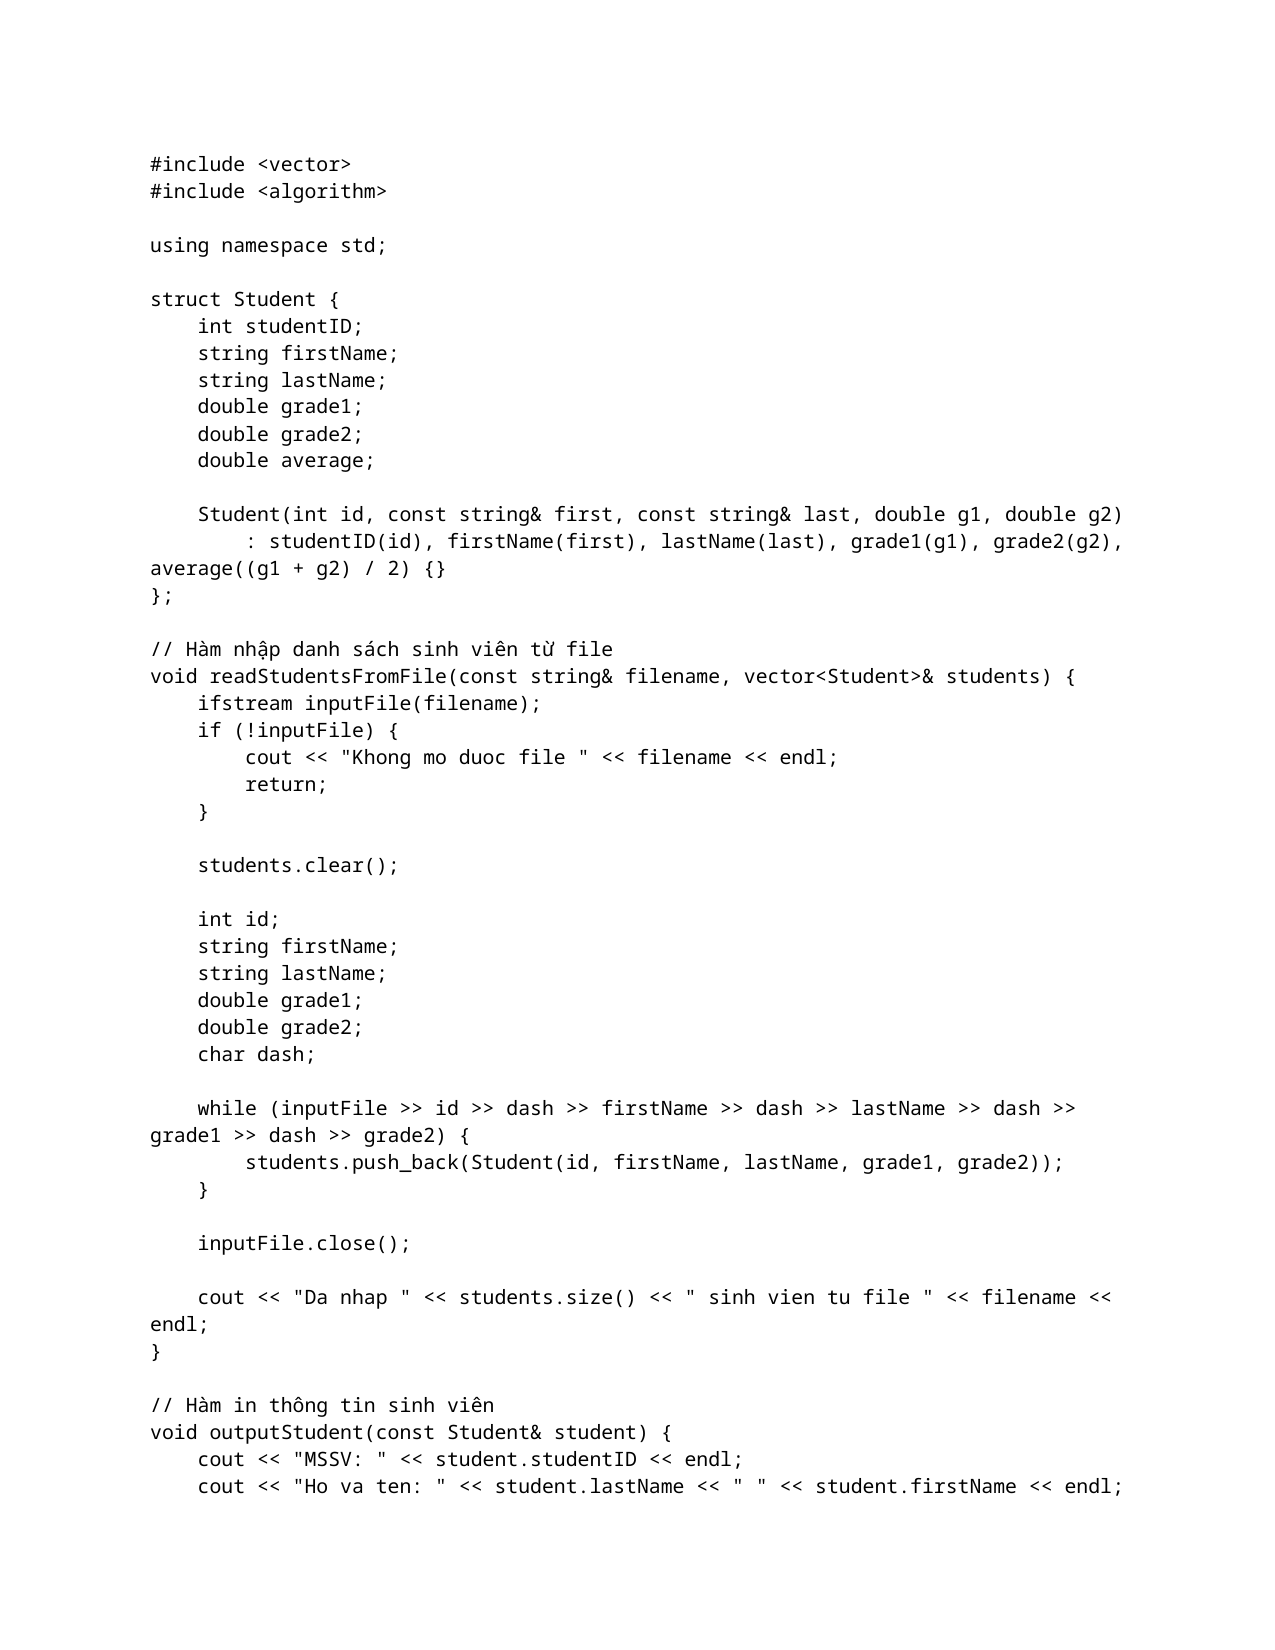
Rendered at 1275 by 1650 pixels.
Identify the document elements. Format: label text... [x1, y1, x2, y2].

text double grade1; [150, 986, 1125, 1013]
text double grade2; [150, 1013, 1125, 1040]
text #include <algorithm> [150, 177, 1125, 204]
text // Hàm in thông tin sinh viên [150, 1391, 1125, 1418]
text students.clear(); [150, 851, 1125, 878]
text while (inputFile >> id >> dash >> firstName >> dash >> lastName >> dash >> grade1 >> dash >> grade2) { [150, 1094, 1125, 1148]
text string lastName; [150, 366, 1125, 393]
text } [150, 1175, 1125, 1202]
text string lastName; [150, 959, 1125, 986]
text cout << "Khong mo duoc file " << filename << endl; [150, 743, 1125, 771]
text ifstream inputFile(filename); [150, 689, 1125, 717]
text if (!inputFile) { [150, 717, 1125, 743]
text void outputStudent(const Student& student) { [150, 1418, 1125, 1445]
text double grade2; [150, 420, 1125, 447]
text int id; [150, 905, 1125, 932]
text cout << "MSSV: " << student.studentID << endl; [150, 1445, 1125, 1472]
text cout << "Da nhap " << students.size() << " sinh vien tu file " << filename << endl; [150, 1283, 1125, 1337]
text // Hàm nhập danh sách sinh viên từ file [150, 636, 1125, 663]
text students.push_back(Student(id, firstName, lastName, grade1, grade2)); [150, 1148, 1125, 1175]
text : studentID(id), firstName(first), lastName(last), grade1(g1), grade2(g2), average((g1 + g2) / 2) {} [150, 528, 1125, 582]
text int studentID; [150, 312, 1125, 339]
text #include <vector> [150, 150, 1125, 177]
text } [150, 1337, 1125, 1364]
text void readStudentsFromFile(const string& filename, vector<Student>& students) { [150, 663, 1125, 689]
text struct Student { [150, 285, 1125, 312]
text cout << "Ho va ten: " << student.lastName << " " << student.firstName << endl; [150, 1472, 1125, 1499]
text Student(int id, const string& first, const string& last, double g1, double g2) [150, 501, 1125, 528]
text } [150, 797, 1125, 824]
text char dash; [150, 1040, 1125, 1067]
text }; [150, 582, 1125, 609]
text double average; [150, 447, 1125, 474]
text using namespace std; [150, 231, 1125, 258]
text string firstName; [150, 339, 1125, 366]
text return; [150, 771, 1125, 797]
text string firstName; [150, 932, 1125, 959]
text double grade1; [150, 393, 1125, 420]
text inputFile.close(); [150, 1229, 1125, 1256]
